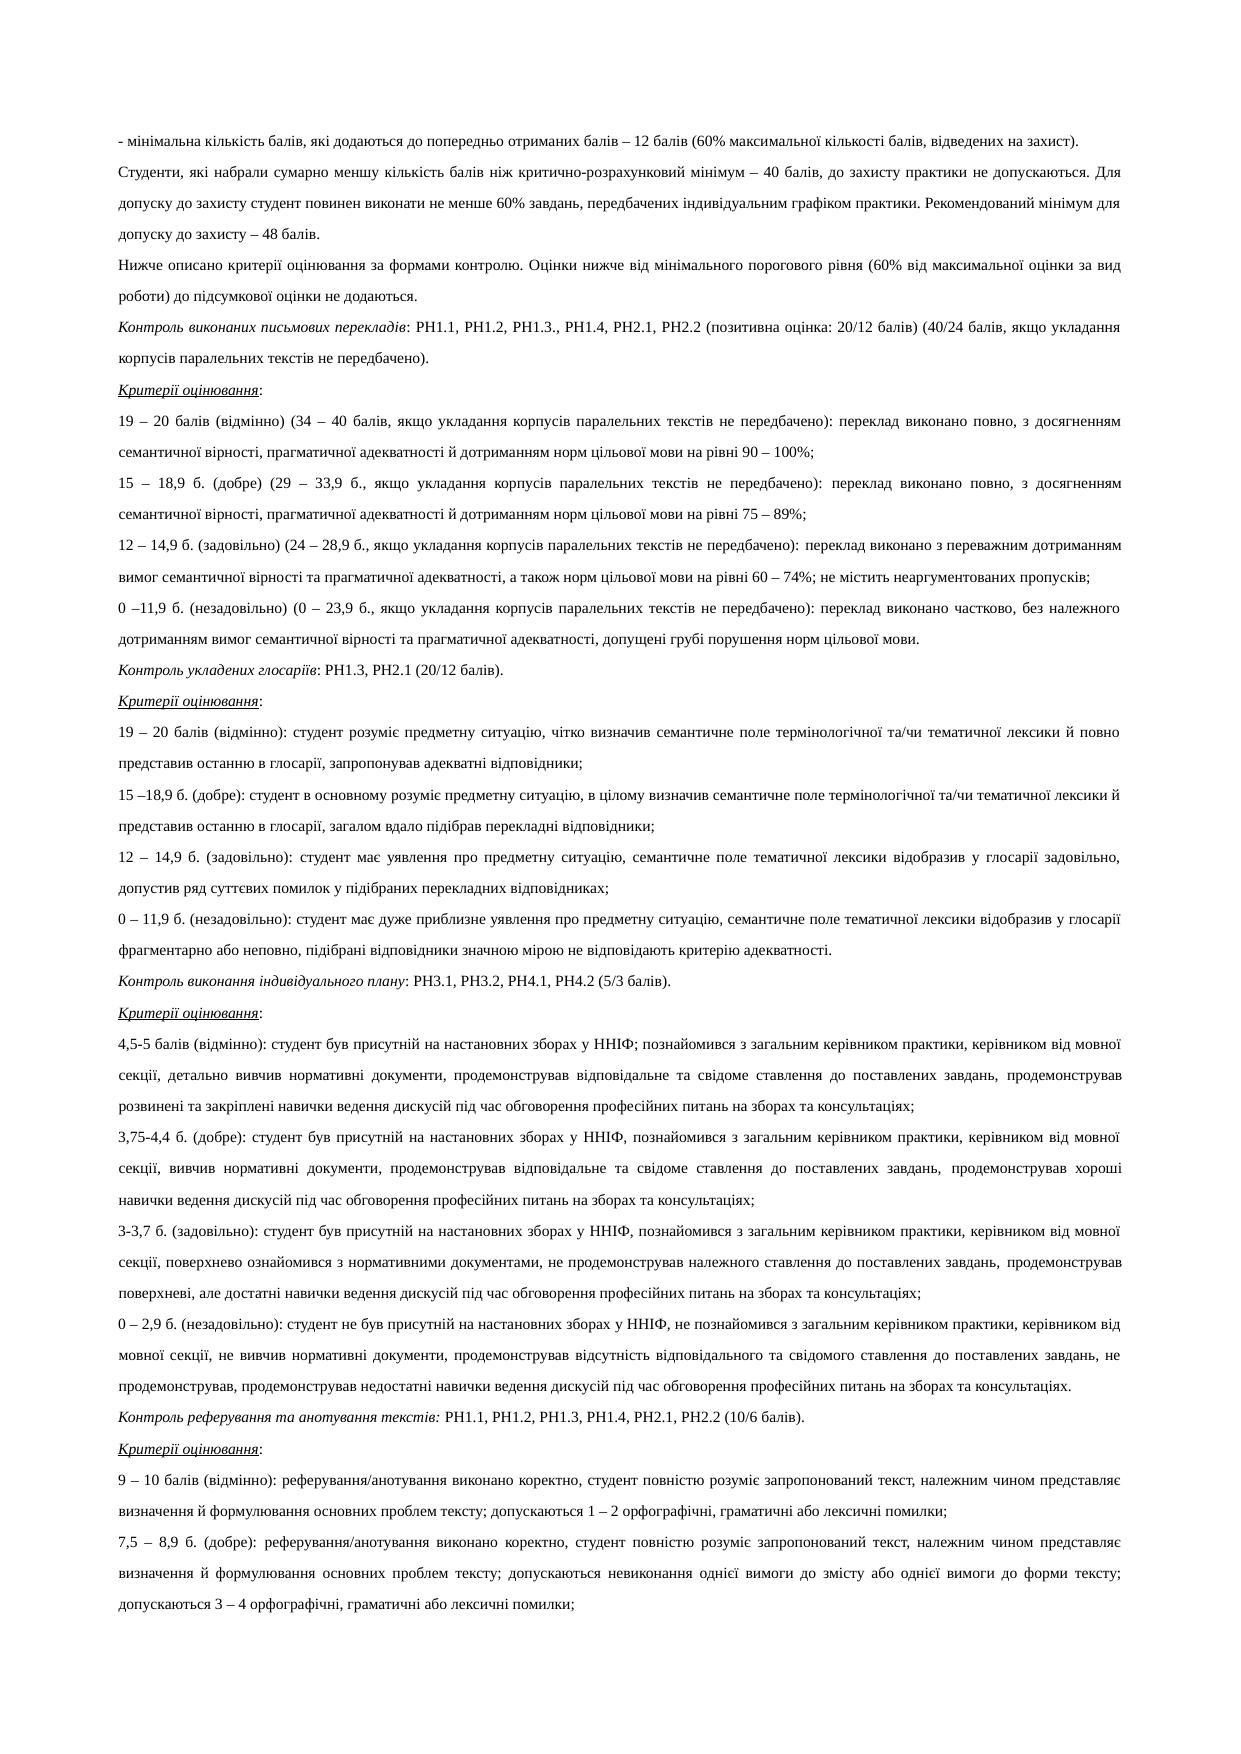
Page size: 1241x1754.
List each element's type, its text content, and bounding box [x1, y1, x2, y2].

text Нижче описано критерії оцінювання за формами контролю. Оцінки нижче від мінімального порогового рівня (60% від максимальної оцінки за вид роботи) до підсумкової оцінки не додаються. [118, 243, 1122, 305]
text 7,5 – 8,9 б. (добре): реферування/анотування виконано коректно, студент повністю розуміє запропонований текст, належним чином представляє визначення й формулювання основних проблем тексту; допускаються невиконання однієї вимоги до змісту або однієї вимоги до форми тексту; допускаються 3 – 4 орфографічні, граматичні або лексичні помилки; [118, 1520, 1122, 1613]
text 12 – 14,9 б. (задовільно): студент має уявлення про предметну ситуацію, семантичне поле тематичної лексики відобразив у глосарії задовільно, допустив ряд суттєвих помилок у підібраних перекладних відповідниках; [118, 834, 1122, 897]
text 3-3,7 б. (задовільно): студент був присутній на настановних зборах у ННІФ, познайомився з загальним керівником практики, керівником від мовної секції, поверхнево ознайомився з нормативними документами, не продемонстрував належного ставлення до поставлених завдань, продемонстрував поверхневі, але достатні навички ведення дискусій під час обговорення професійних питань на зборах та консультаціях; [118, 1208, 1122, 1302]
text Критерії оцінювання: [118, 990, 1122, 1021]
text 15 – 18,9 б. (добре) (29 – 33,9 б., якщо укладання корпусів паралельних текстів не передбачено): переклад виконано повно, з досягненням семантичної вірності, прагматичної адекватності й дотриманням норм цільової мови на рівні 75 – 89%; [118, 461, 1122, 523]
text 4,5-5 балів (відмінно): студент був присутній на настановних зборах у ННІФ; познайомився з загальним керівником практики, керівником від мовної секції, детально вивчив нормативні документи, продемонстрував відповідальне та свідоме ставлення до поставлених завдань, продемонстрував розвинені та закріплені навички ведення дискусій під час обговорення професійних питань на зборах та консультаціях; [118, 1021, 1122, 1115]
text Студенти, які набрали сумарно меншу кількість балів ніж критично-розрахунковий мінімум – 40 балів, до захисту практики не допускаються. Для допуску до захисту студент повинен виконати не менше 60% завдань, передбачених індивідуальним графіком практики. Рекомендований мінімум для допуску до захисту – 48 балів. [118, 149, 1122, 243]
text 3,75-4,4 б. (добре): студент був присутній на настановних зборах у ННІФ, познайомився з загальним керівником практики, керівником від мовної секції, вивчив нормативні документи, продемонстрував відповідальне та свідоме ставлення до поставлених завдань, продемонстрував хороші навички ведення дискусій під час обговорення професійних питань на зборах та консультаціях; [118, 1115, 1122, 1208]
text 15 –18,9 б. (добре): студент в основному розуміє предметну ситуацію, в цілому визначив семантичне поле термінологічної та/чи тематичної лексики й представив останню в глосарії, загалом вдало підібрав перекладні відповідники; [118, 772, 1122, 834]
text - мінімальна кількість балів, які додаються до попередньо отриманих балів – 12 балів (60% максимальної кількості балів, відведених на захист). [118, 118, 1122, 149]
text Критерії оцінювання: [118, 1426, 1122, 1457]
text 19 – 20 балів (відмінно) (34 – 40 балів, якщо укладання корпусів паралельних текстів не передбачено): переклад виконано повно, з досягненням семантичної вірності, прагматичної адекватності й дотриманням норм цільової мови на рівні 90 – 100%; [118, 398, 1122, 461]
text 19 – 20 балів (відмінно): студент розуміє предметну ситуацію, чітко визначив семантичне поле термінологічної та/чи тематичної лексики й повно представив останню в глосарії, запропонував адекватні відповідники; [118, 710, 1122, 772]
text Контроль виконаних письмових перекладів: РН1.1, РН1.2, РН1.3., РН1.4, РН2.1, РН2.2 (позитивна оцінка: 20/12 балів) (40/24 балів, якщо укладання корпусів паралельних текстів не передбачено). [118, 305, 1122, 367]
text 0 –11,9 б. (незадовільно) (0 – 23,9 б., якщо укладання корпусів паралельних текстів не передбачено): переклад виконано частково, без належного дотриманням вимог семантичної вірності та прагматичної адекватності, допущені грубі порушення норм цільової мови. [118, 585, 1122, 648]
text Критерії оцінювання: [118, 367, 1122, 398]
text 9 – 10 балів (відмінно): реферування/анотування виконано коректно, студент повністю розуміє запропонований текст, належним чином представляє визначення й формулювання основних проблем тексту; допускаються 1 – 2 орфографічні, граматичні або лексичні помилки; [118, 1457, 1122, 1520]
text Критерії оцінювання: [118, 679, 1122, 710]
text Контроль реферування та анотування текстів: РН1.1, РН1.2, РН1.3, РН1.4, РН2.1, РН2.2 (10/6 балів). [118, 1395, 1122, 1426]
text Контроль виконання індивідуального плану: РН3.1, РН3.2, РН4.1, РН4.2 (5/3 балів). [405, 959, 1122, 990]
text 0 – 11,9 б. (незадовільно): студент має дуже приблизне уявлення про предметну ситуацію, семантичне поле тематичної лексики відобразив у глосарії фрагментарно або неповно, підібрані відповідники значною мірою не відповідають критерію адекватності. [118, 897, 1122, 959]
text 12 – 14,9 б. (задовільно) (24 – 28,9 б., якщо укладання корпусів паралельних текстів не передбачено): переклад виконано з переважним дотриманням вимог семантичної вірності та прагматичної адекватності, а також норм цільової мови на рівні 60 – 74%; не містить неаргументованих пропусків; [118, 523, 1122, 585]
text Контроль укладених глосаріїв: РН1.3, РН2.1 (20/12 балів). [118, 648, 1122, 679]
text 0 – 2,9 б. (незадовільно): студент не був присутній на настановних зборах у ННІФ, не познайомився з загальним керівником практики, керівником від мовної секції, не вивчив нормативні документи, продемонстрував відсутність відповідального та свідомого ставлення до поставлених завдань, не продемонстрував, продемонстрував недостатні навички ведення дискусій під час обговорення професійних питань на зборах та консультаціях. [118, 1302, 1122, 1395]
